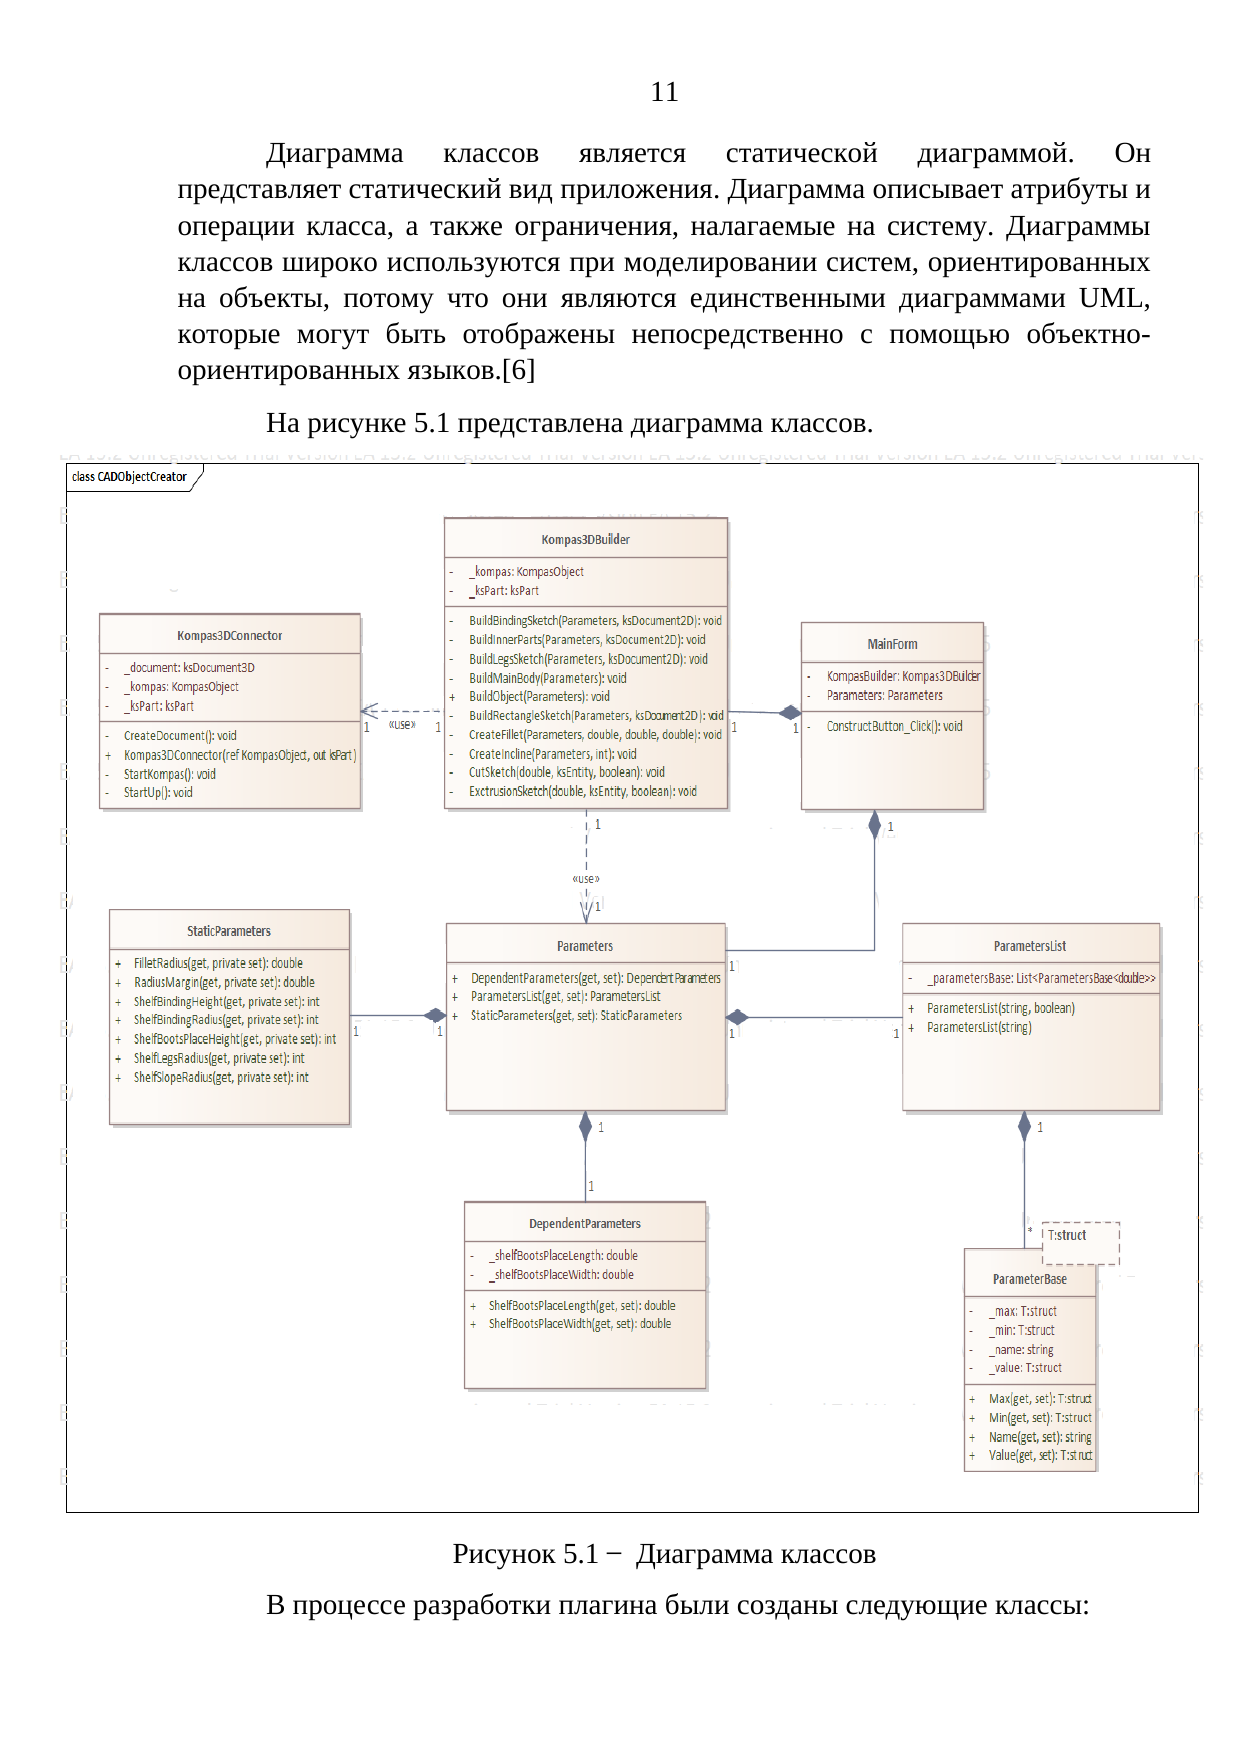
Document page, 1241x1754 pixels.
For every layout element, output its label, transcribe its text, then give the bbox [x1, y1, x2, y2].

text Диаграмма классов является статической диаграммой. Он представляет статический вид приложения. Диаграмма описывает атрибуты и операции класса, а также ограничения, налагаемые на систему. Диаграммы классов широко используются при моделировании систем, ориентированных на объекты, потому что они являются единственными диаграммами UML, которые могут быть отображены непосредственно с помощью объектно-ориентированных языков.[6] [177, 135, 1152, 386]
picture [59, 455, 1204, 1521]
text Рисунок 5.1 ̶ Диаграмма классов [177, 1537, 1152, 1570]
text На рисунке 5.1 представлена диаграмма классов. [177, 405, 1152, 438]
text В процессе разработки плагина были созданы следующие классы: [177, 1587, 1152, 1620]
